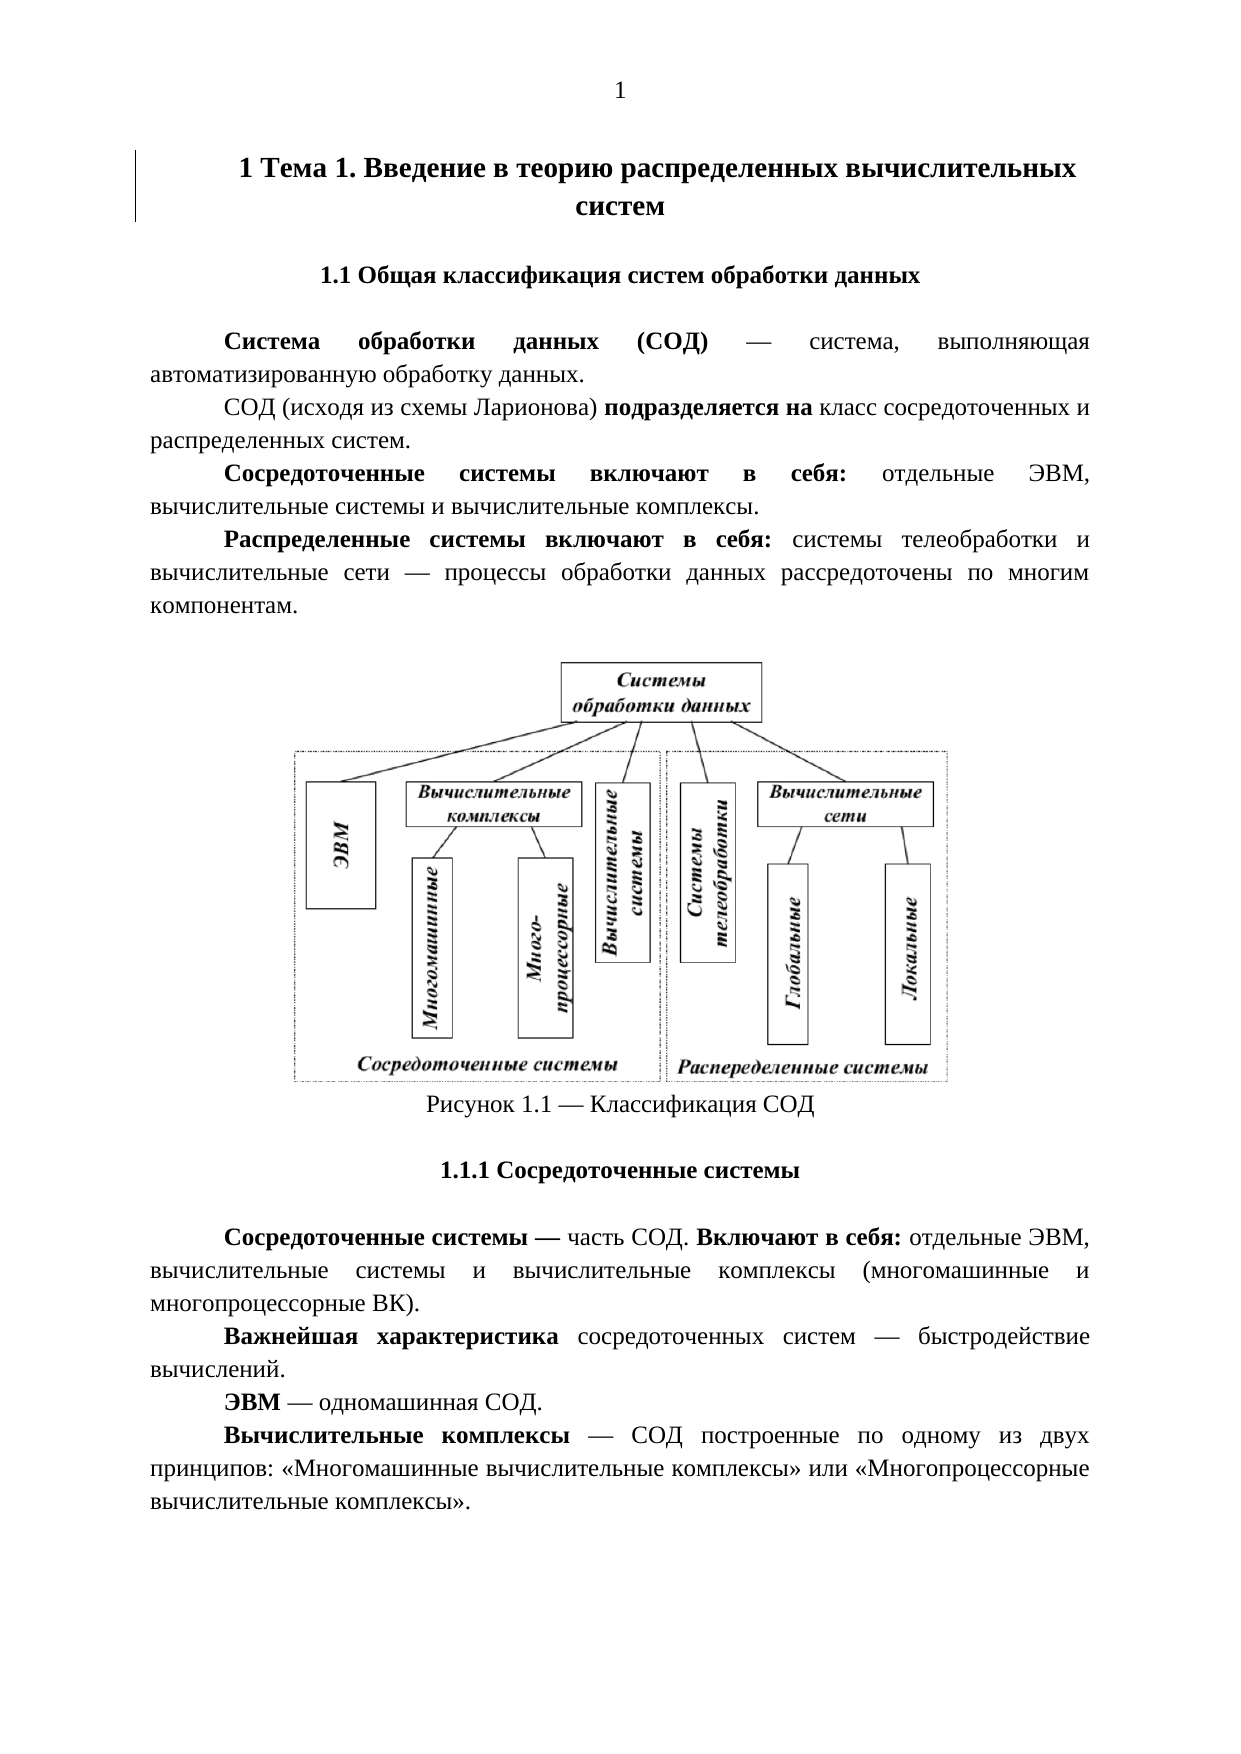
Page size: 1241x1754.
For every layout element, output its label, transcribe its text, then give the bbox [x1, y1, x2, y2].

text Система обработки данных (СОД) — система, выполняющая автоматизированную обработку данных. [150, 326, 1090, 388]
text Важнейшая характеристика сосредоточенных систем — быстродействие вычислений. [150, 1321, 1090, 1382]
text ЭВМ — одномашинная СОД. [150, 1387, 1090, 1416]
picture [288, 656, 952, 1086]
text 1 Тема 1. Введение в теорию распределенных вычислительных систем [150, 150, 1090, 222]
text 1.1 Общая классификация систем обработки данных [150, 260, 1090, 289]
text Сосредоточенные системы включают в себя: отдельные ЭВМ, вычислительные системы и вычислительные комплексы. [150, 458, 1090, 520]
text Рисунок 1.1 — Классификация СОД [150, 1089, 1090, 1118]
text СОД (исходя из схемы Ларионова) подразделяется на класс сосредоточенных и распределенных систем. [150, 392, 1090, 454]
text Сосредоточенные системы — часть СОД. Включают в себя: отдельные ЭВМ, вычислительные системы и вычислительные комплексы (многомашинные и многопроцессорные ВК). [150, 1222, 1090, 1316]
text Распределенные системы включают в себя: системы телеобработки и вычислительные сети — процессы обработки данных рассредоточены по многим компонентам. [150, 524, 1090, 619]
text Вычислительные комплексы — СОД построенные по одному из двух принципов: «Многомашинные вычислительные комплексы» или «Многопроцессорные вычислительные комплексы». [150, 1420, 1090, 1514]
text 1.1.1 Сосредоточенные системы [150, 1156, 1090, 1184]
